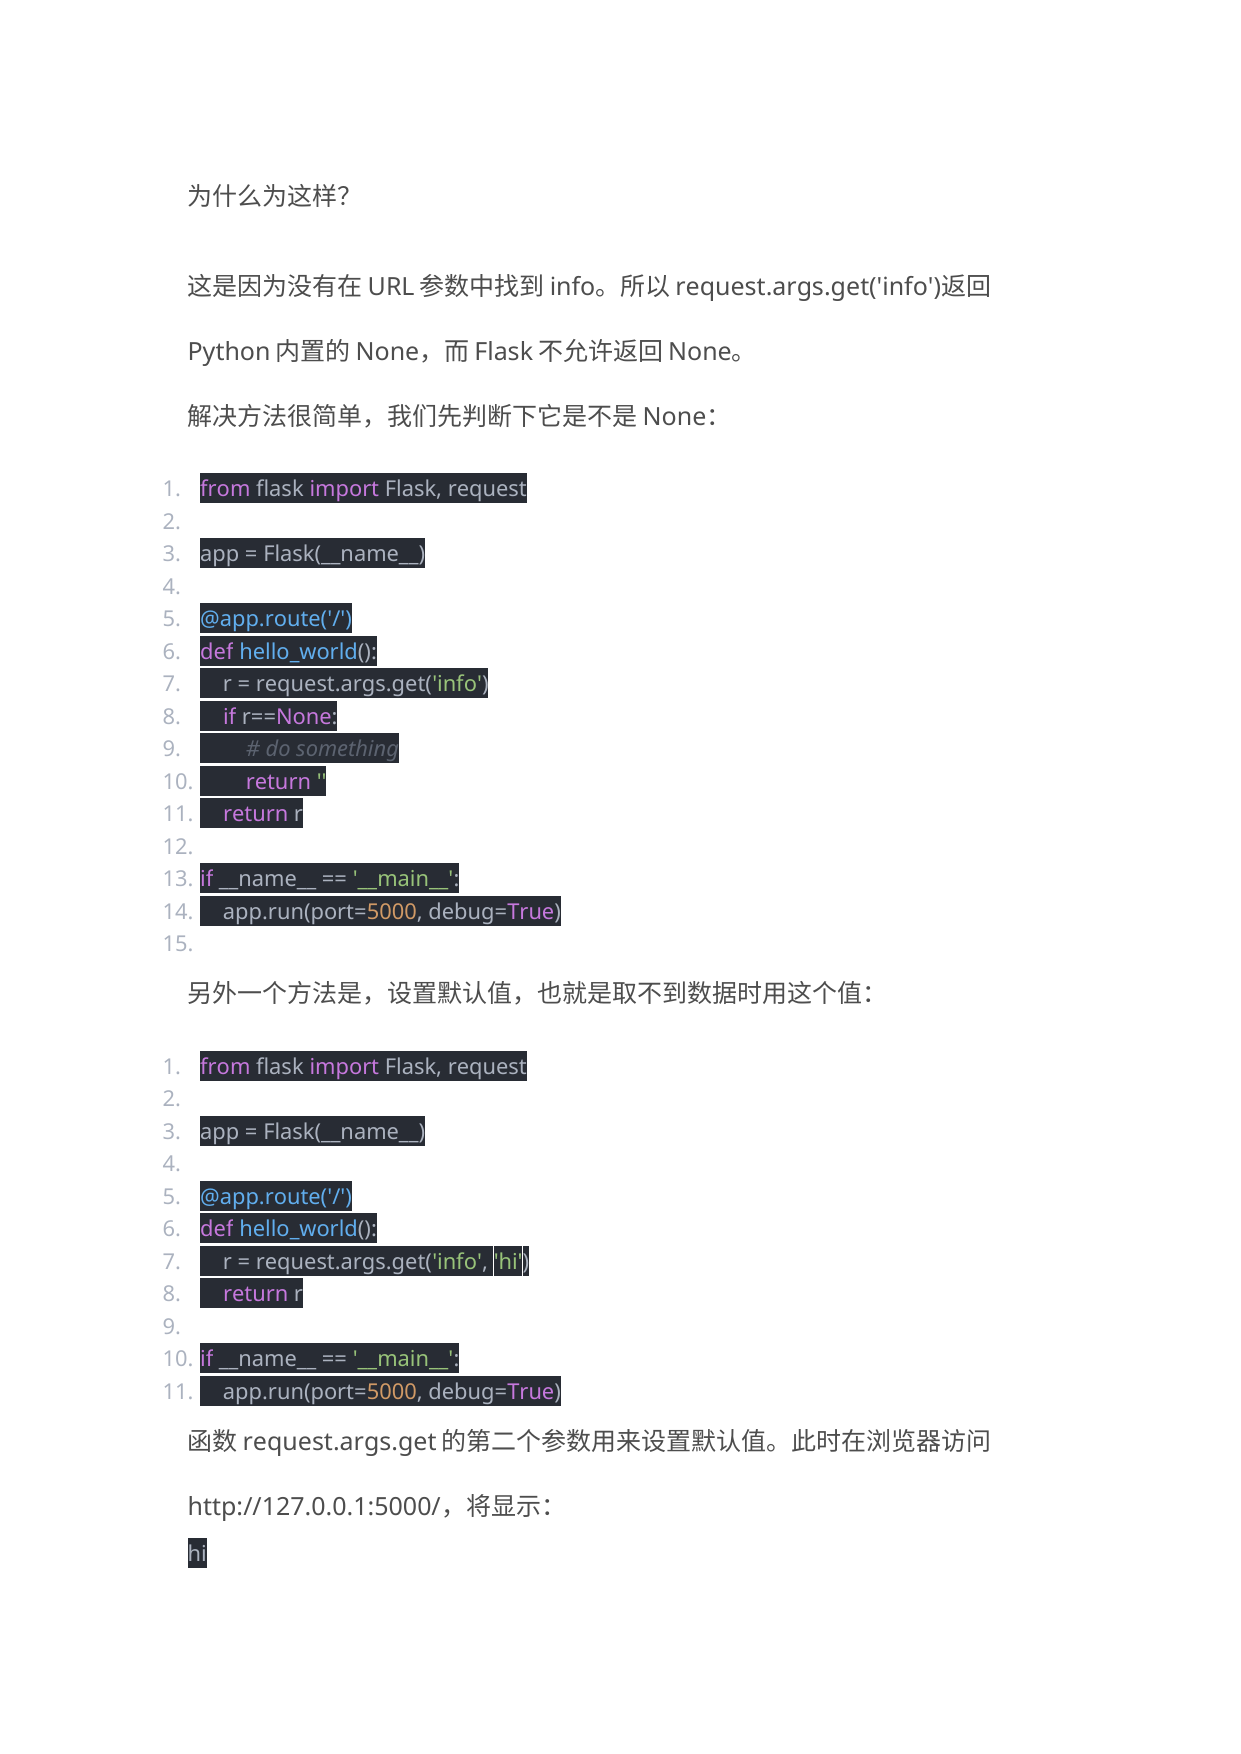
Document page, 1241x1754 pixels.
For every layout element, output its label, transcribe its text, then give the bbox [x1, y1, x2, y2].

list from flask import Flask, request [162, 472, 1053, 504]
list r = request.args.get('info') [162, 667, 1053, 699]
text 为什么为这样？ [187, 162, 1053, 227]
text 另外一个方法是，设置默认值，也就是取不到数据时用这个值： [187, 959, 1053, 1024]
list app.run(port=5000, debug=True) [162, 894, 1053, 927]
list app = Flask(__name__) [162, 537, 1053, 569]
list @app.route('/') [162, 602, 1053, 634]
list return '' [162, 764, 1053, 797]
list def hello_world(): [162, 1212, 1053, 1244]
list # do something [162, 732, 1053, 764]
text hi [187, 1537, 1053, 1569]
text 函数request.args.get的第二个参数用来设置默认值。此时在浏览器访问http://127.0.0.1:5000/，将显示： [187, 1407, 1053, 1537]
list from flask import Flask, request [162, 1049, 1053, 1082]
list if r==None: [162, 699, 1053, 732]
list def hello_world(): [162, 634, 1053, 667]
text 解决方法很简单，我们先判断下它是不是None： [187, 382, 1053, 447]
list if __name__ == '__main__': [162, 1342, 1053, 1374]
text 这是因为没有在URL参数中找到info。所以request.args.get('info')返回Python内置的None，而Flask不允许返回None。 [187, 252, 1053, 382]
list app.run(port=5000, debug=True) [162, 1374, 1053, 1407]
list return r [162, 797, 1053, 829]
list if __name__ == '__main__': [162, 862, 1053, 894]
list app = Flask(__name__) [162, 1114, 1053, 1147]
list return r [162, 1277, 1053, 1309]
list @app.route('/') [162, 1179, 1053, 1212]
list r = request.args.get('info', 'hi') [162, 1244, 1053, 1277]
